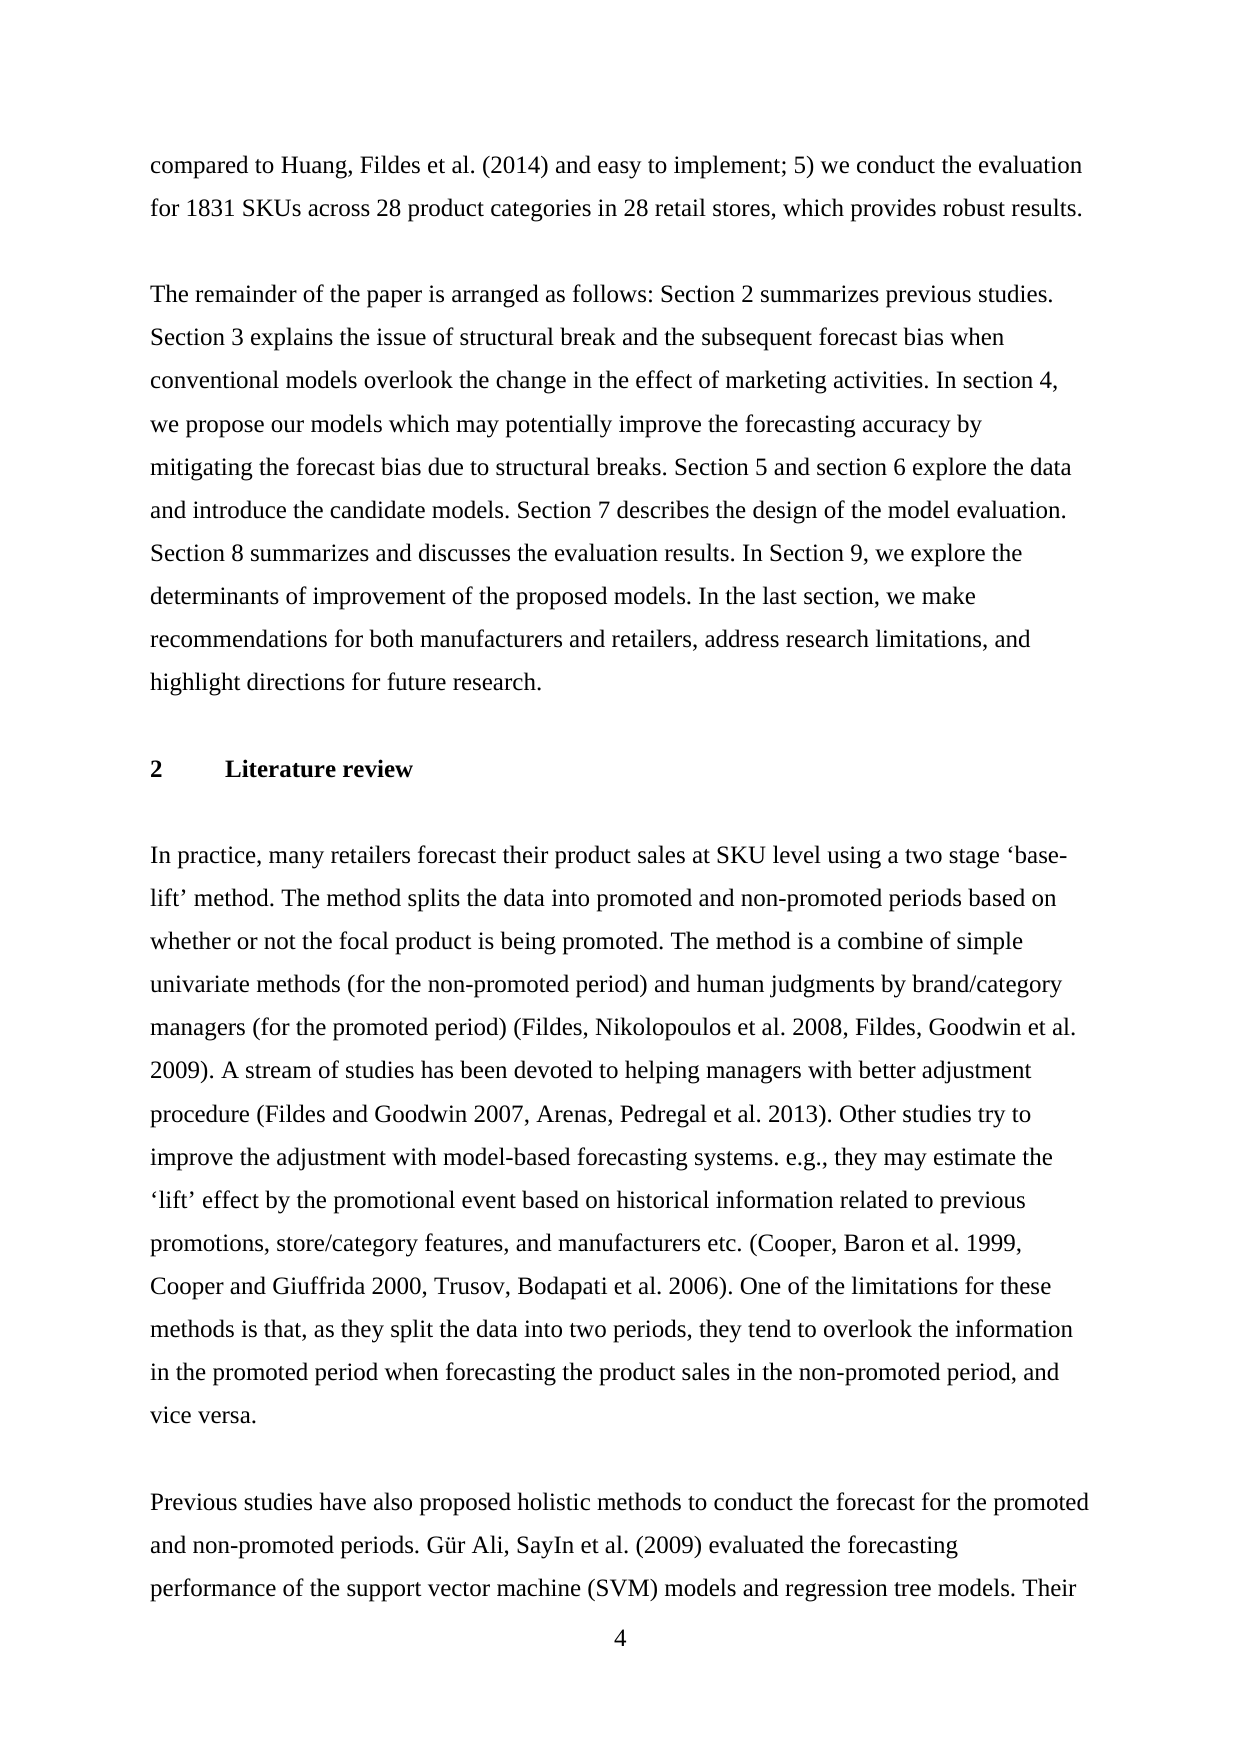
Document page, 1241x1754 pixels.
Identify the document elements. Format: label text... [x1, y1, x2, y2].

list Literature review [150, 754, 1090, 782]
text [150, 1487, 1090, 1602]
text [150, 150, 1090, 222]
text In practice, many retailers forecast their product sales at SKU level using a two stage ‘base-lift’ method. The method splits the data into promoted and non-promoted periods based on whether or not the focal product is being promoted. The method is a combine of simple univariate methods (for the non-promoted period) and human judgments by brand/category managers (for the promoted period) (Fildes, Nikolopoulos et al. 2008, Fildes, Goodwin et al. 2009). A stream of studies has been devoted to helping managers with better adjustment procedure (Fildes and Goodwin 2007, Arenas, Pedregal et al. 2013). Other studies try to improve the adjustment with model-based forecasting systems. e.g., they may estimate the ‘lift’ effect by the promotional event based on historical information related to previous promotions, store/category features, and manufacturers etc. (Cooper, Baron et al. 1999, Cooper and Giuffrida 2000, Trusov, Bodapati et al. 2006). One of the limitations for these methods is that, as they split the data into two periods, they tend to overlook the information in the promoted period when forecasting the product sales in the non-promoted period, and vice versa. [150, 840, 1090, 1429]
text The remainder of the paper is arranged as follows: Section 2 summarizes previous studies. Section 3 explains the issue of structural break and the subsequent forecast bias when conventional models overlook the change in the effect of marketing activities. In section 4, we propose our models which may potentially improve the forecasting accuracy by mitigating the forecast bias due to structural breaks. Section 5 and section 6 explore the data and introduce the candidate models. Section 7 describes the design of the model evaluation. Section 8 summarizes and discusses the evaluation results. In Section 9, we explore the determinants of improvement of the proposed models. In the last section, we make recommendations for both manufacturers and retailers, address research limitations, and highlight directions for future research. [150, 279, 1090, 696]
